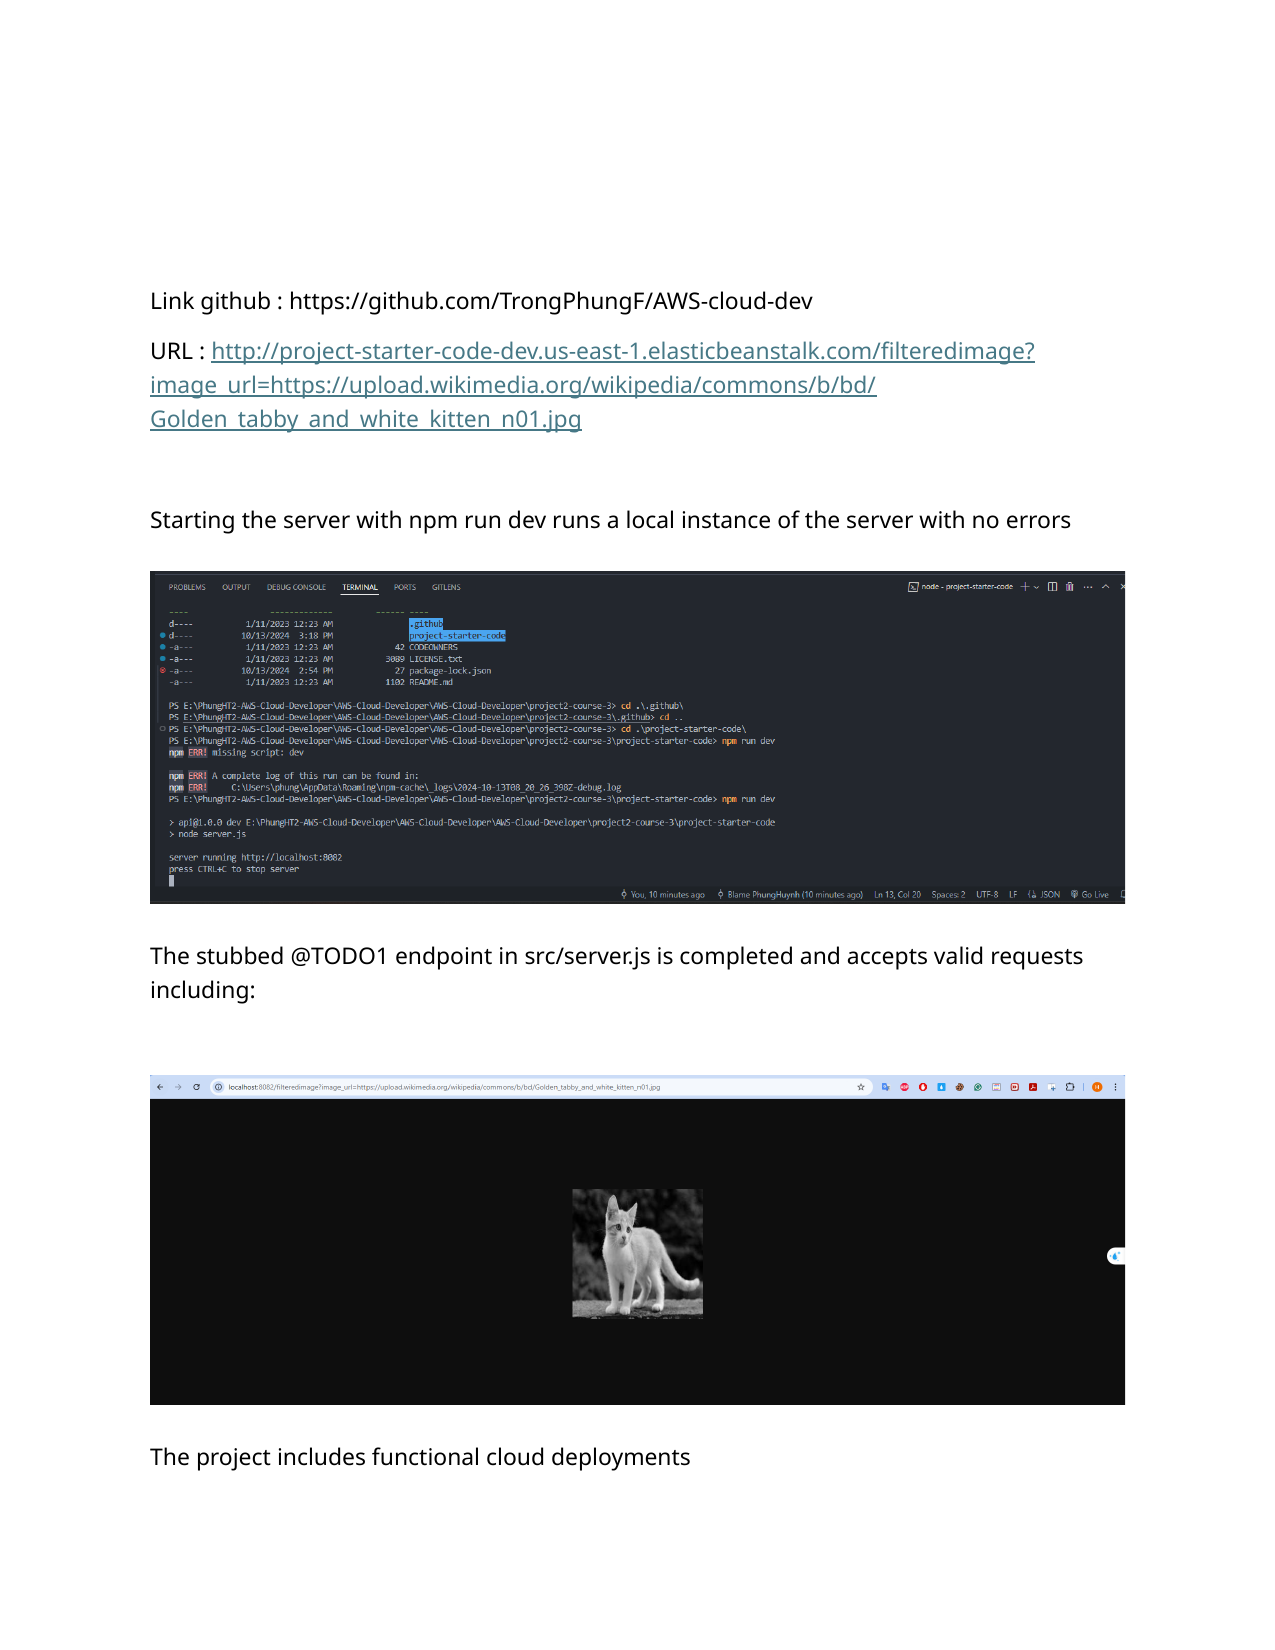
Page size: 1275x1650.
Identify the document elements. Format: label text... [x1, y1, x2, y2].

picture [150, 1075, 1125, 1405]
picture [150, 571, 1125, 904]
text Link github : https://github.com/TrongPhungF/AWS-cloud-dev [150, 251, 1125, 316]
